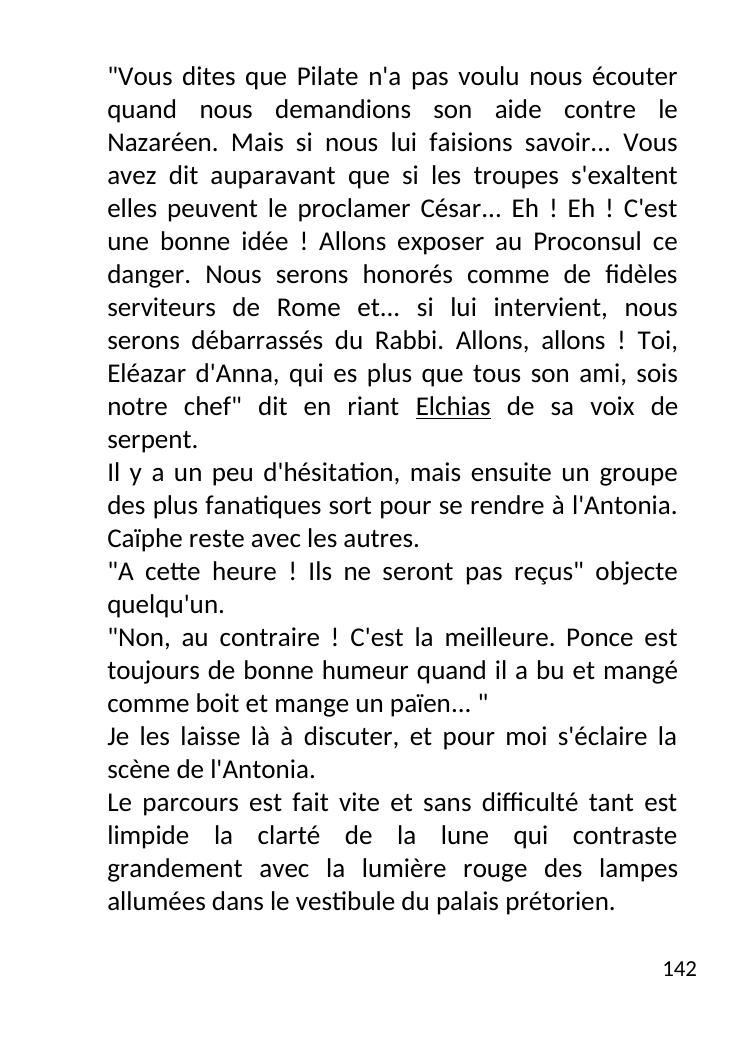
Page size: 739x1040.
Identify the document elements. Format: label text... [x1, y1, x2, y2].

text "Non, au contraire ! C'est la meilleure. Ponce est toujours de bonne humeur quand il a bu et mangé comme boit et mange un païen... " [107, 620, 678, 719]
text Je les laisse là à discuter, et pour moi s'éclaire la scène de l'Antonia. [107, 719, 678, 786]
text "A cette heure ! Ils ne seront pas reçus" objecte quelqu'un. [107, 554, 678, 620]
text Le parcours est fait vite et sans difficulté tant est limpide la clarté de la lune qui contraste grandement avec la lumière rouge des lampes allumées dans le vestibule du palais prétorien. [107, 786, 678, 918]
text Il y a un peu d'hésitation, mais ensuite un groupe des plus fanatiques sort pour se rendre à l'Antonia. Caïphe reste avec les autres. [107, 455, 678, 554]
text "Vous dites que Pilate n'a pas voulu nous écouter quand nous demandions son aide contre le Nazaréen. Mais si nous lui faisions savoir... Vous avez dit auparavant que si les troupes s'exaltent elles peuvent le proclamer César... Eh ! Eh ! C'est une bonne idée ! Allons exposer au Proconsul ce danger. Nous serons honorés comme de fidèles serviteurs de Rome et... si lui intervient, nous serons débarrassés du Rabbi. Allons, allons ! Toi, Eléazar d'Anna, qui es plus que tous son ami, sois notre chef" dit en riant Elchias de sa voix de serpent. [107, 59, 678, 455]
